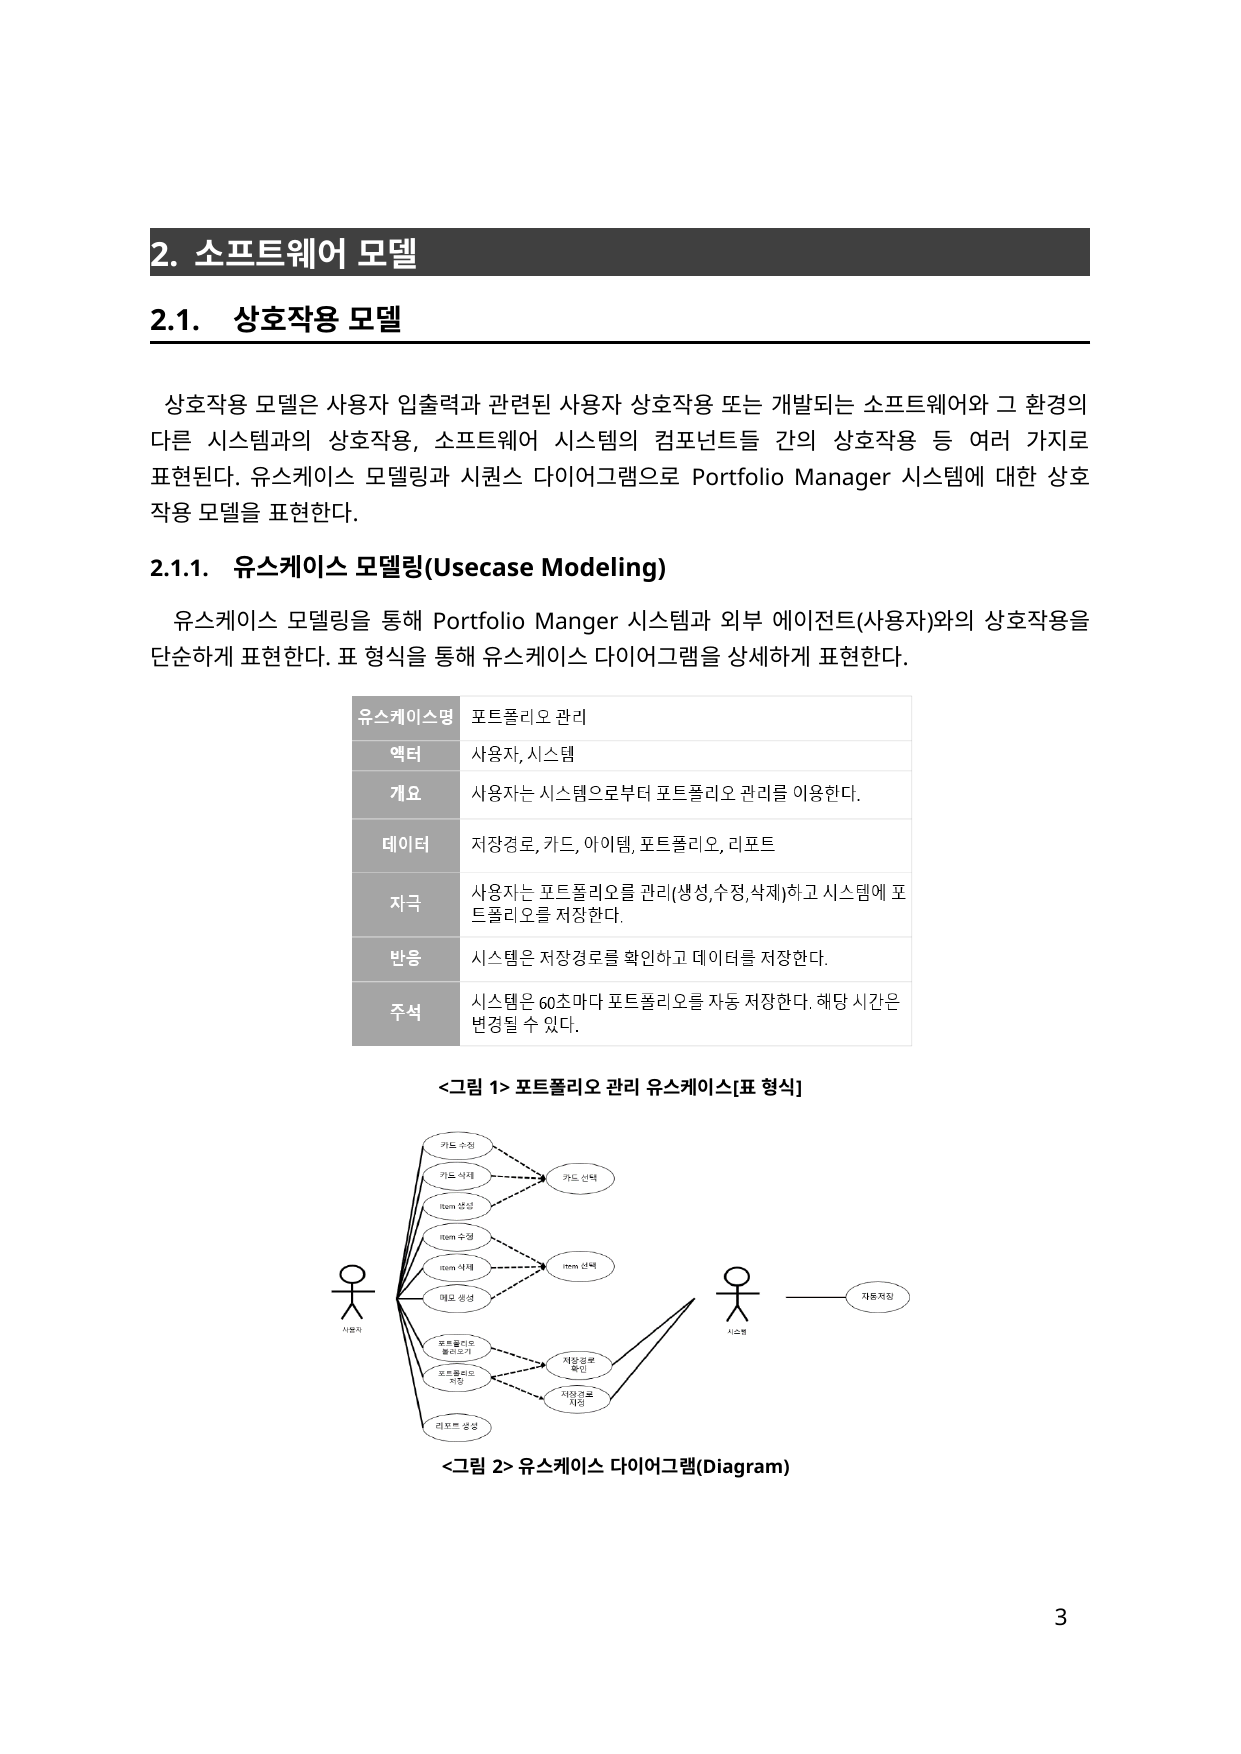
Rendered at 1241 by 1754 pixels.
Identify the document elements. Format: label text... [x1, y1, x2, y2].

text 유스케이스 모델링(Usecase Modeling) [150, 547, 1090, 583]
picture [324, 1118, 938, 1450]
picture [347, 691, 916, 1054]
text 소프트웨어 모델 [150, 228, 1090, 276]
text 유스케이스 모델링을 통해 Portfolio Manger 시스템과 외부 에이전트(사용자)와의 상호작용을 단순하게 표현한다. 표 형식을 통해 유스케이스 다이어그램을 상세하게 표현한다. [150, 603, 1090, 672]
text <그림 1> 포트폴리오 관리 유스케이스[표 형식] [150, 1073, 1090, 1100]
text 상호작용 모델 [150, 297, 1090, 341]
text 상호작용 모델은 사용자 입출력과 관련된 사용자 상호작용 또는 개발되는 소프트웨어와 그 환경의 다른 시스템과의 상호작용, 소프트웨어 시스템의 컴포넌트들 간의 상호작용 등 여러 가지로 표현된다. 유스케이스 모델링과 시퀀스 다이어그램으로 Portfolio Manager 시스템에 대한 상호 작용 모델을 표현한다. [150, 387, 1090, 528]
